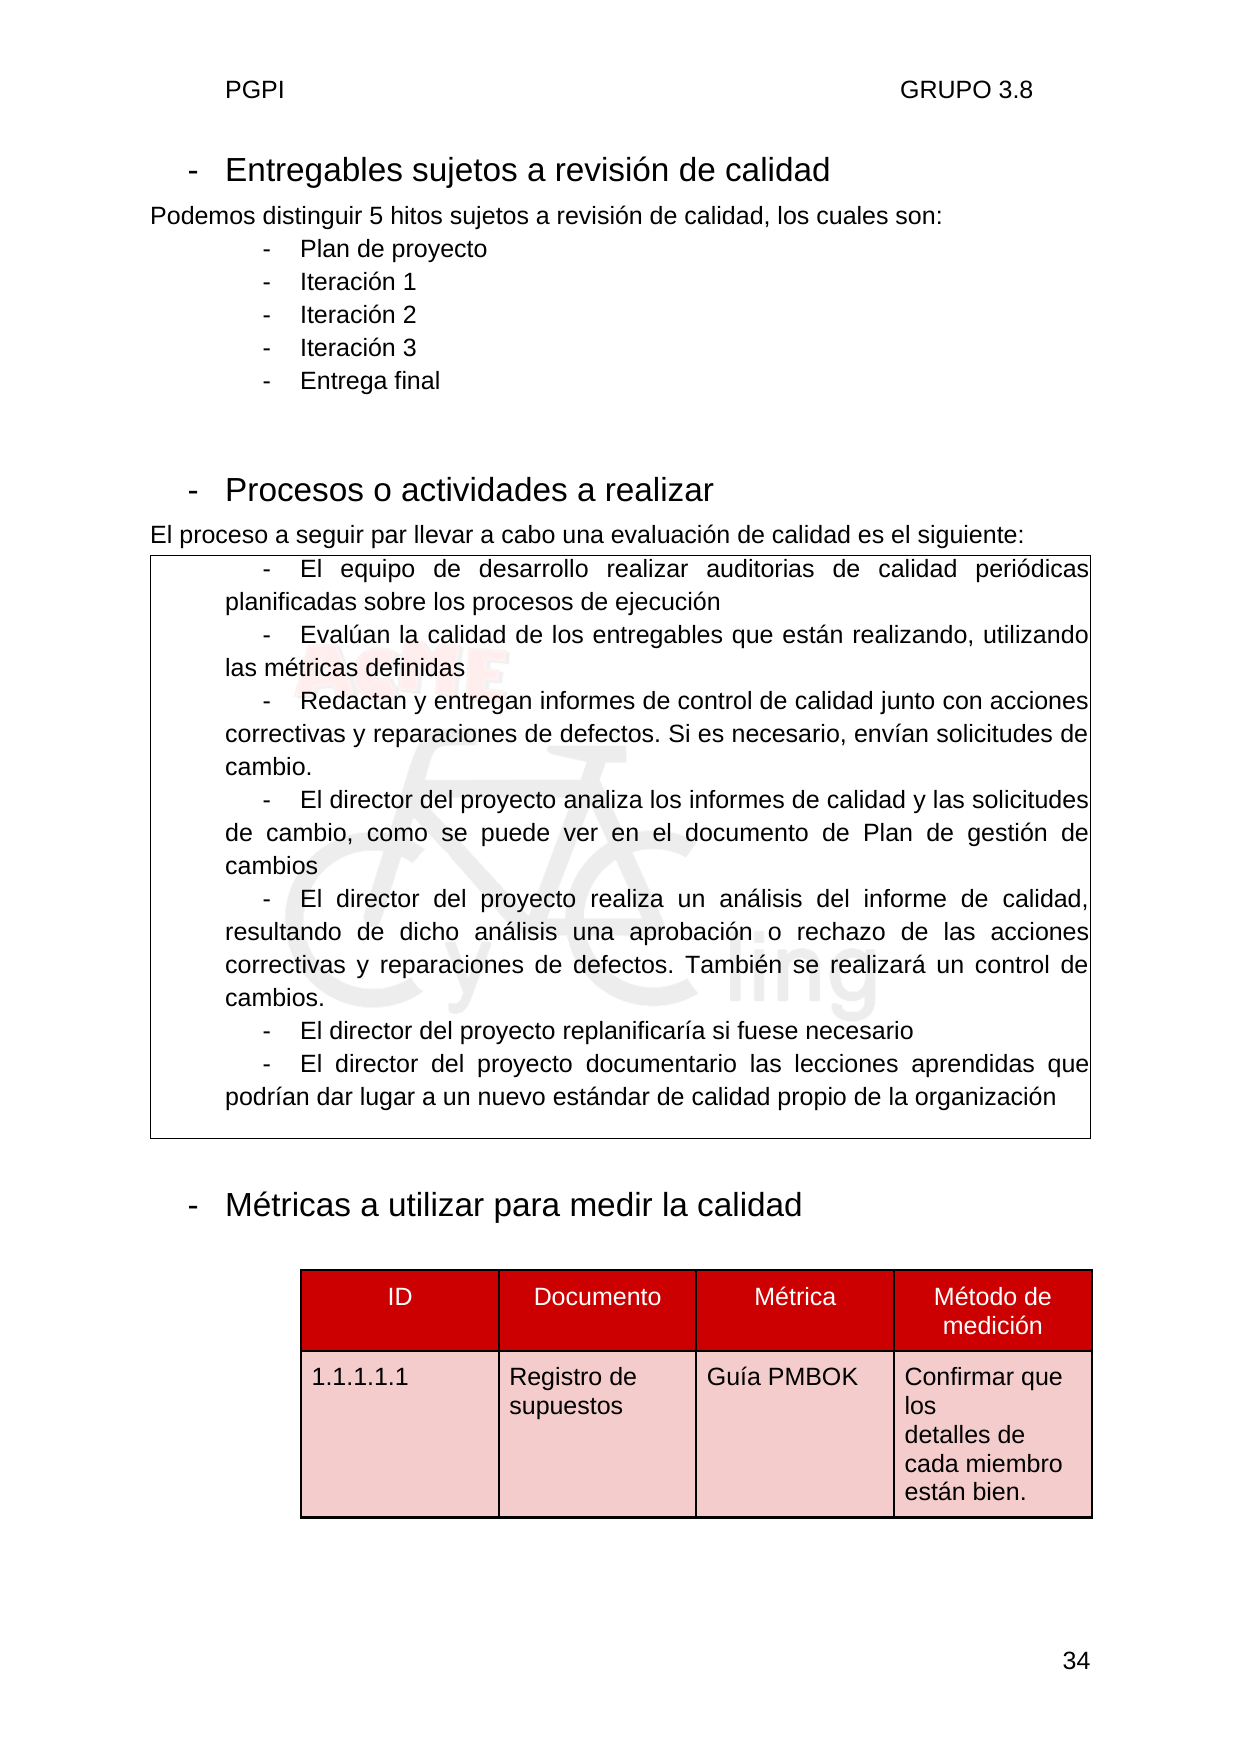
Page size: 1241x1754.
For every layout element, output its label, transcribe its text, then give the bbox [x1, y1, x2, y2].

table_header ID [302, 1271, 498, 1350]
table_header Métrica [697, 1271, 893, 1350]
table_header Método de medición [895, 1271, 1091, 1350]
table_cell 1.1.1.1.1 [302, 1352, 498, 1516]
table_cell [895, 1352, 1091, 1516]
subtitle Métricas a utilizar para medir la calidad [187, 1185, 1090, 1224]
list El equipo de desarrollo realizar auditorias de calidad periódicas planificadas sobre los procesos de ejecución [225, 553, 1090, 615]
list Evalúan la calidad de los entregables que están realizando, utilizando las métricas definidas [225, 619, 1090, 681]
table_cell Guía PMBOK [697, 1352, 893, 1516]
list El director del proyecto documentario las lecciones aprendidas que podrían dar lugar a un nuevo estándar de calidad propio de la organización [225, 1049, 1090, 1111]
subtitle Procesos o actividades a realizar [187, 469, 1090, 508]
list Entrega final [262, 366, 1090, 395]
text Podemos distinguir 5 hitos sujetos a revisión de calidad, los cuales son: [150, 201, 1090, 230]
text El proceso a seguir par llevar a cabo una evaluación de calidad es el siguiente: [150, 521, 1090, 549]
list El director del proyecto analiza los informes de calidad y las solicitudes de cambio, como se puede ver en el documento de Plan de gestión de cambios [225, 785, 1090, 879]
subtitle Entregables sujetos a revisión de calidad [187, 150, 1090, 188]
table_header Documento [500, 1271, 695, 1350]
list Iteración 2 [262, 300, 1090, 329]
table_cell Registro de supuestos [500, 1352, 695, 1516]
list Iteración 1 [262, 267, 1090, 296]
list El director del proyecto realiza un análisis del informe de calidad, resultando de dicho análisis una aprobación o rechazo de las acciones correctivas y reparaciones de defectos. También se realizará un control de cambios. [225, 884, 1090, 1012]
list Iteración 3 [262, 333, 1090, 362]
list El director del proyecto replanificaría si fuese necesario [225, 1016, 1090, 1044]
list Redactan y entregan informes de control de calidad junto con acciones correctivas y reparaciones de defectos. Si es necesario, envían solicitudes de cambio. [225, 686, 1090, 780]
list Plan de proyecto [262, 234, 1090, 263]
